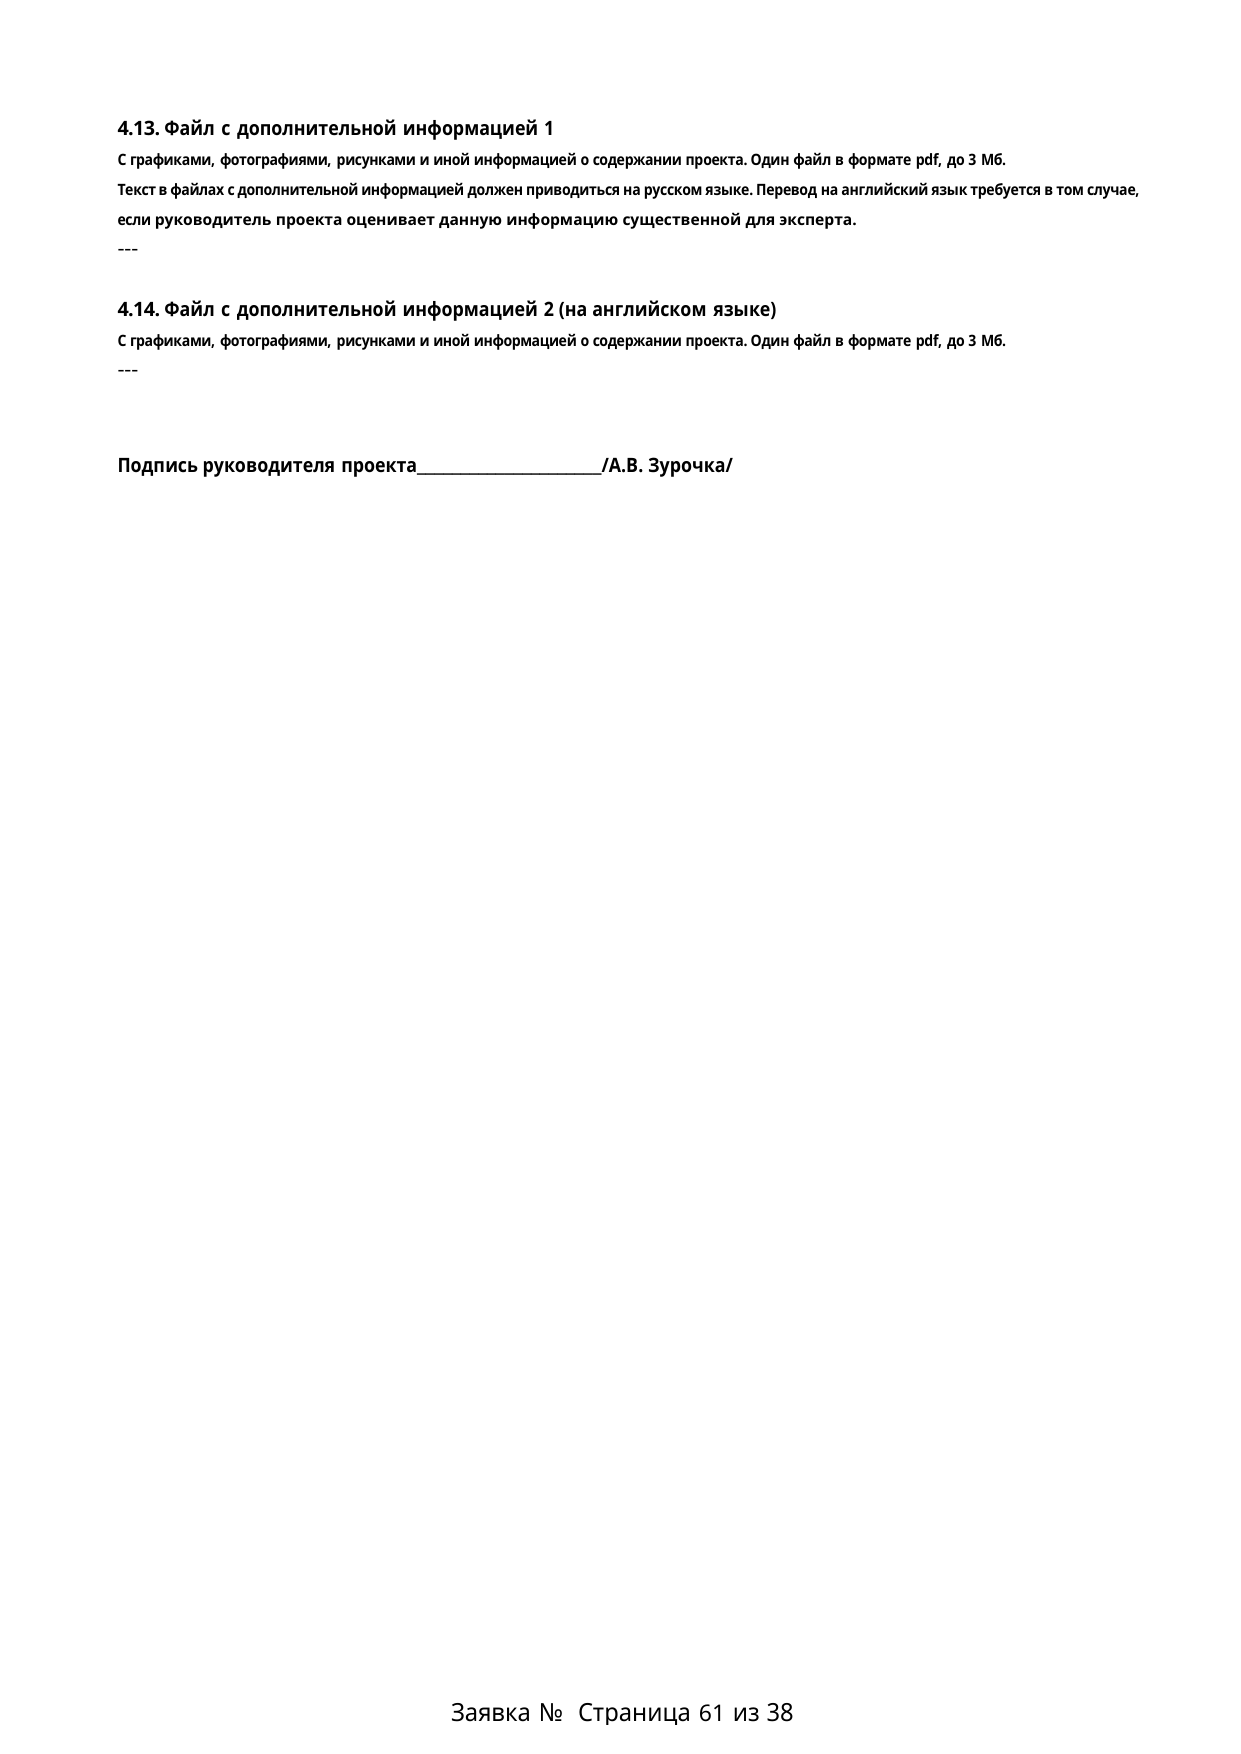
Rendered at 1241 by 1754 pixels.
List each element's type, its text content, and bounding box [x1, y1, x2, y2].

text --- [117, 240, 1192, 259]
text С графиками, фотографиями, рисунками и иной информацией о содержании проекта. Один файл в формате pdf, до 3 Мб. [117, 330, 1192, 351]
text Текст в файлах с дополнительной информацией должен приводиться на русском языке. Перевод на английский язык требуется в том случае, если руководитель проекта оценивает данную информацию существенной для эксперта. [117, 178, 1168, 230]
subtitle Файл с дополнительной информацией 2 (на английском языке) [117, 295, 1192, 322]
text С графиками, фотографиями, рисунками и иной информацией о содержании проекта. Один файл в формате pdf, до 3 Мб. [117, 149, 1192, 170]
text --- [117, 356, 1192, 383]
text Подпись руководителя проекта /А.В. Зурочка/ [117, 451, 1192, 478]
subtitle Файл с дополнительной информацией 1 [117, 114, 1192, 141]
